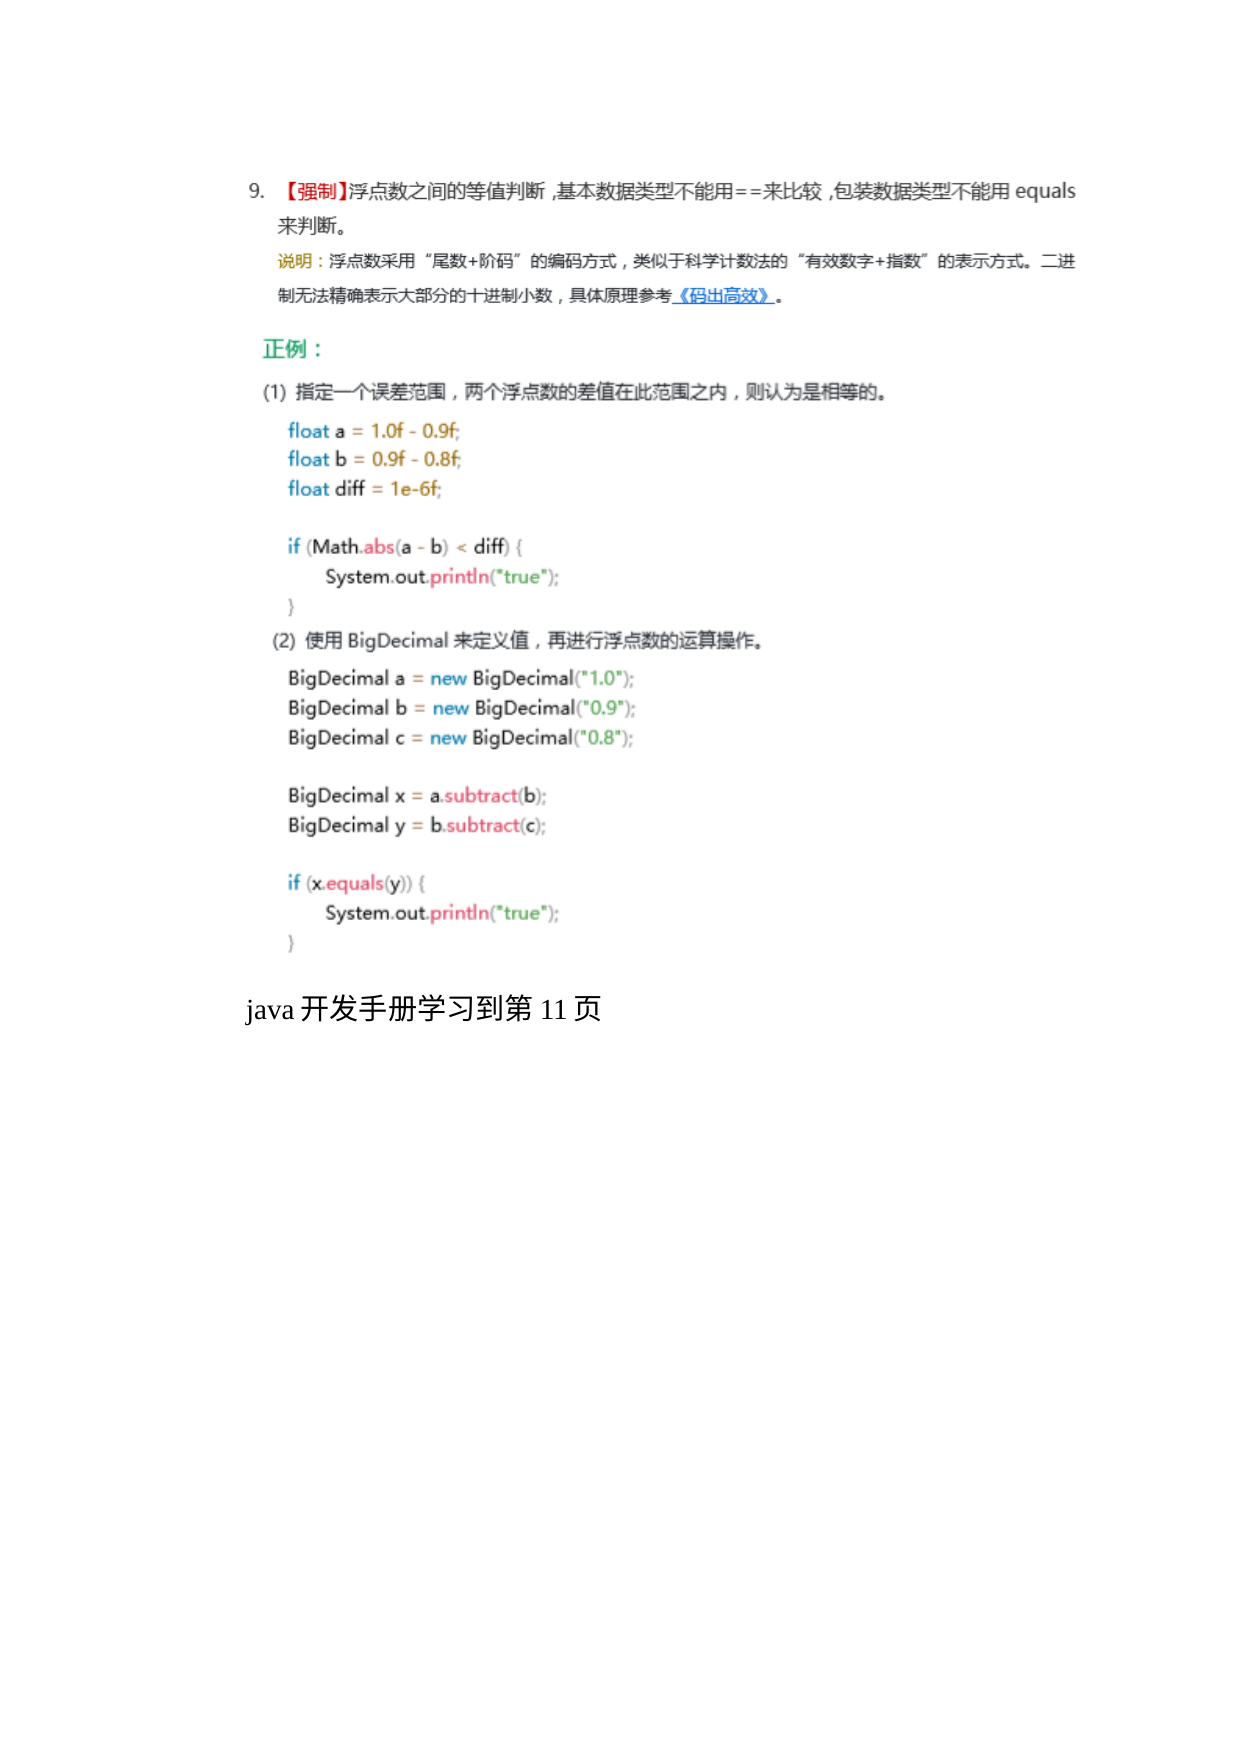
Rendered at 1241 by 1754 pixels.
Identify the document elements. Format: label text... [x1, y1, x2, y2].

text java开发手册学习到第11页 [187, 974, 1053, 1039]
picture [231, 162, 1097, 319]
picture [231, 324, 897, 956]
